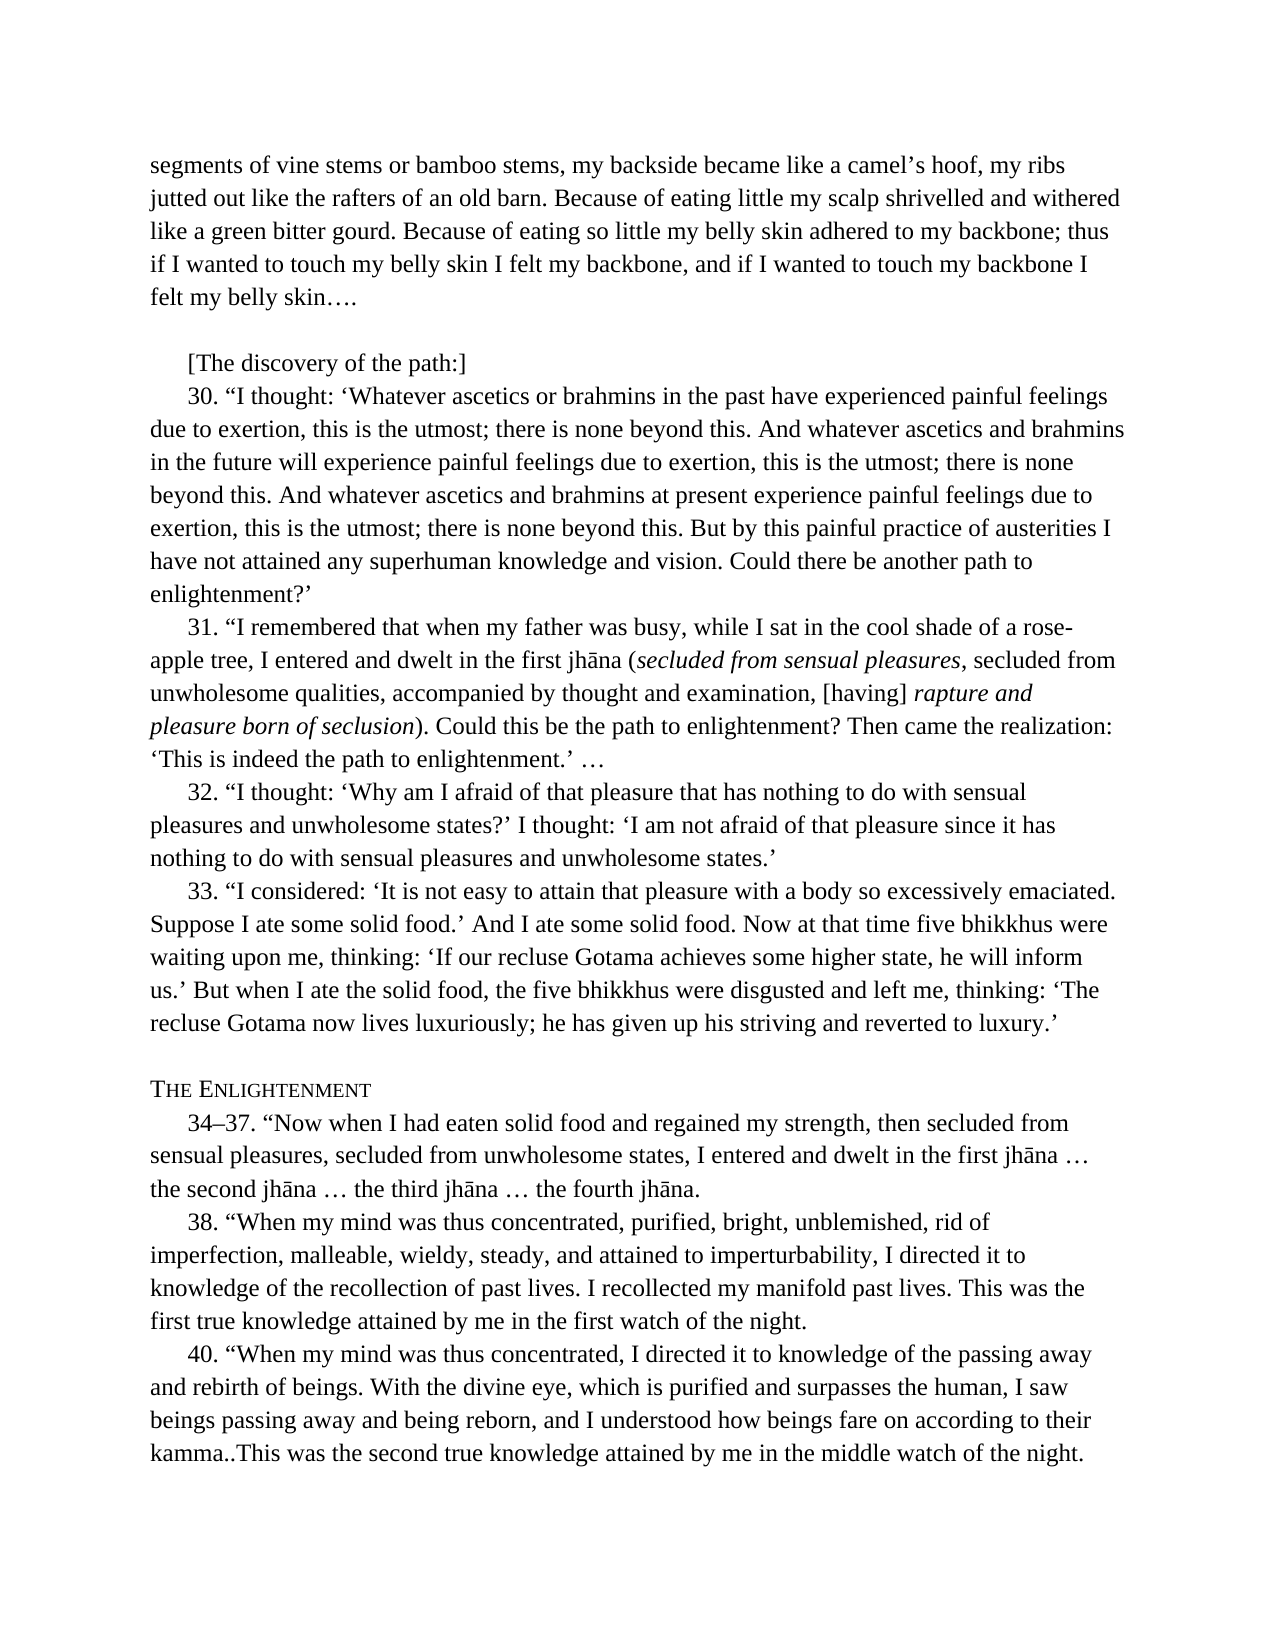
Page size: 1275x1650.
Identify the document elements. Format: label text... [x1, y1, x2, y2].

text 31. “I remembered that when my father was busy, while I sat in the cool shade of a rose-apple tree, I entered and dwelt in the first jhāna (secluded from sensual pleasures, secluded from unwholesome qualities, accompanied by thought and examination, [having] rapture and pleasure born of seclusion). Could this be the path to enlightenment? Then came the realization: ‘This is indeed the path to enlightenment.’ … [150, 612, 1125, 773]
text [The discovery of the path:] [150, 348, 1125, 377]
text The Enlightenment [150, 1074, 1125, 1103]
text 33. “I considered: ‘It is not easy to attain that pleasure with a body so excessively emaciated. Suppose I ate some solid food.’ And I ate some solid food. Now at that time five bhikkhus were waiting upon me, thinking: ‘If our recluse Gotama achieves some higher state, he will inform us.’ But when I ate the solid food, the five bhikkhus were disgusted and left me, thinking: ‘The recluse Gotama now lives luxuriously; he has given up his striving and reverted to luxury.’ [150, 876, 1125, 1037]
text 34–37. “Now when I had eaten solid food and regained my strength, then secluded from sensual pleasures, secluded from unwholesome states, I entered and dwelt in the first jhāna … the second jhāna … the third jhāna … the fourth jhāna. [150, 1108, 1125, 1202]
text 32. “I thought: ‘Why am I afraid of that pleasure that has nothing to do with sensual pleasures and unwholesome states?’ I thought: ‘I am not afraid of that pleasure since it has nothing to do with sensual pleasures and unwholesome states.’ [150, 777, 1125, 872]
text 40. “When my mind was thus concentrated, I directed it to knowledge of the passing away and rebirth of beings. With the divine eye, which is purified and surpasses the human, I saw beings passing away and being reborn, and I understood how beings fare on according to their kamma..This was the second true knowledge attained by me in the middle watch of the night. [150, 1339, 1125, 1467]
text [150, 150, 1125, 311]
text 38. “When my mind was thus concentrated, purified, bright, unblemished, rid of imperfection, malleable, wieldy, steady, and attained to imperturbability, I directed it to knowledge of the recollection of past lives. I recollected my manifold past lives. This was the first true knowledge attained by me in the first watch of the night. [150, 1207, 1125, 1334]
text 30. “I thought: ‘Whatever ascetics or brahmins in the past have experienced painful feelings due to exertion, this is the utmost; there is none beyond this. And whatever ascetics and brahmins in the future will experience painful feelings due to exertion, this is the utmost; there is none beyond this. And whatever ascetics and brahmins at present experience painful feelings due to exertion, this is the utmost; there is none beyond this. But by this painful practice of austerities I have not attained any superhuman knowledge and vision. Could there be another path to enlightenment?’ [150, 381, 1125, 608]
